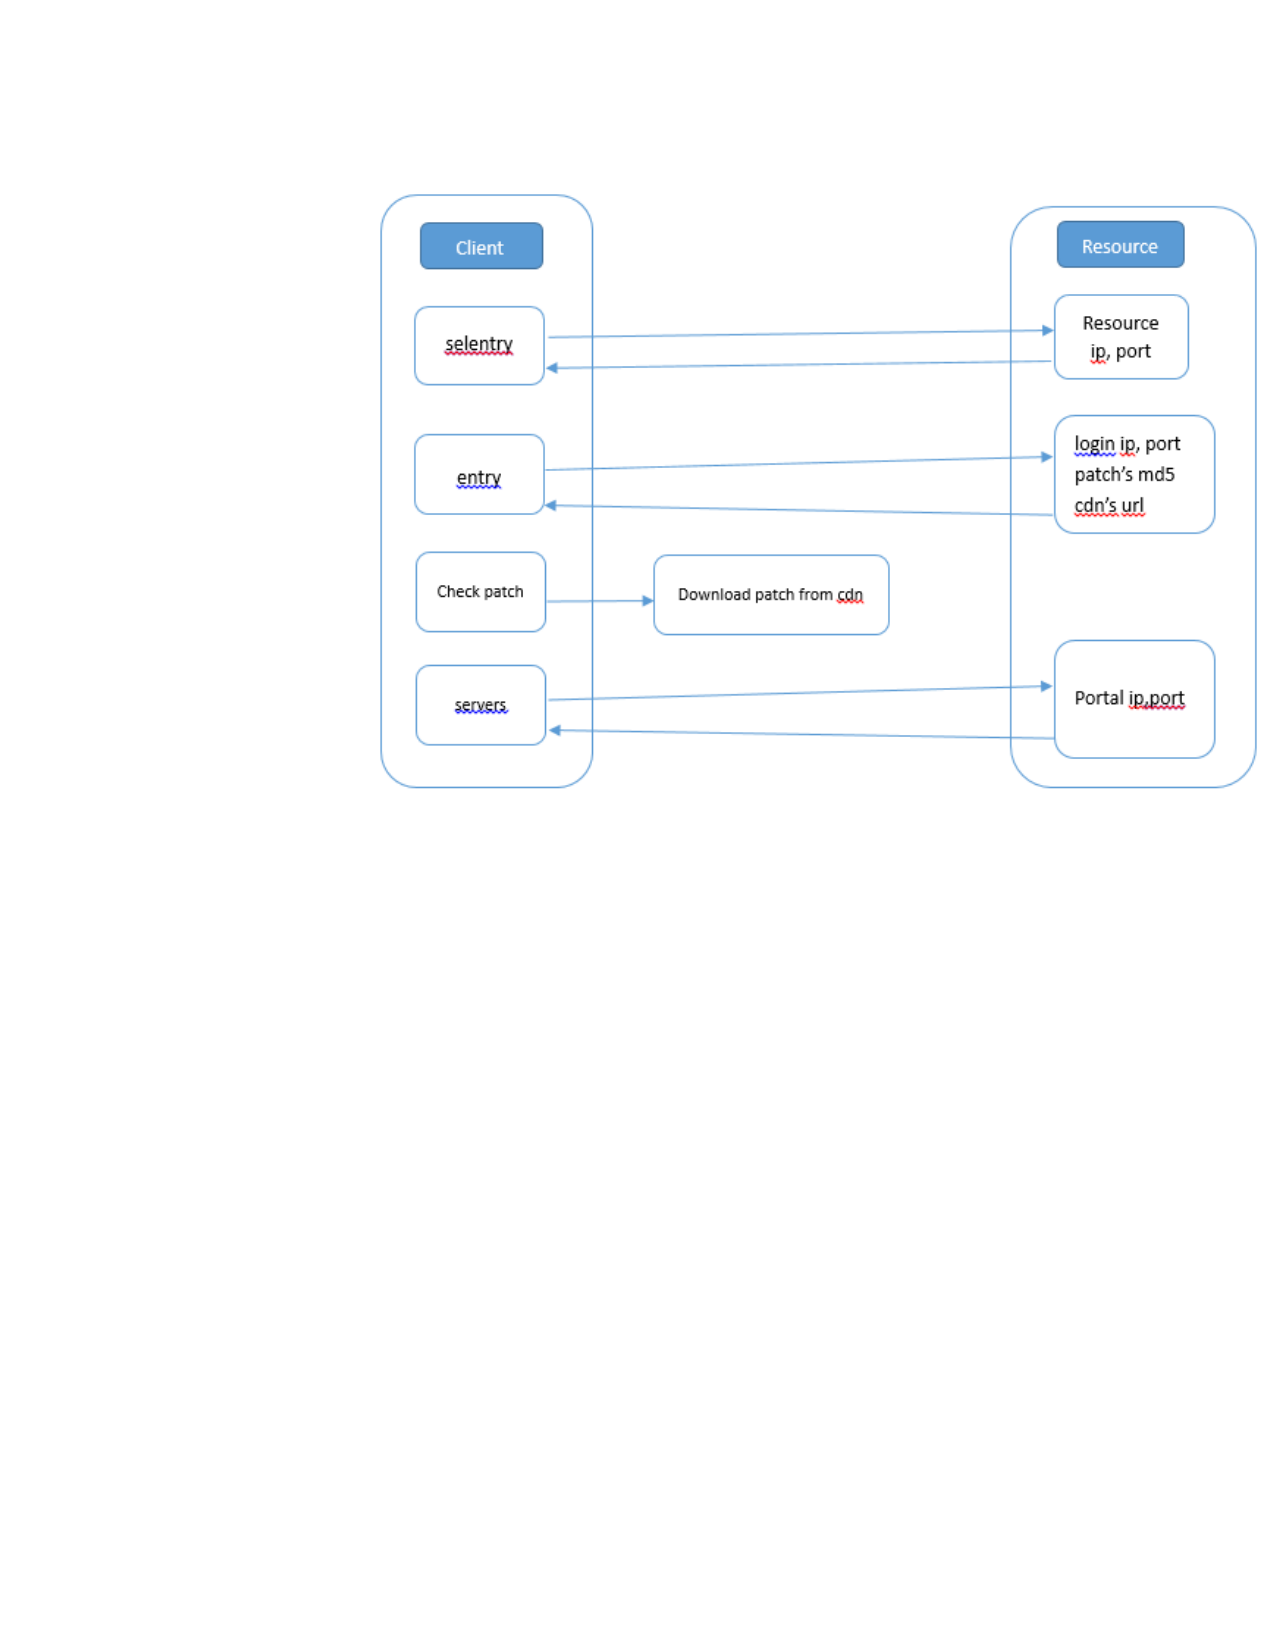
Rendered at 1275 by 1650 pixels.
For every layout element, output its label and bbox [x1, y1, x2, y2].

picture [319, 150, 1275, 809]
